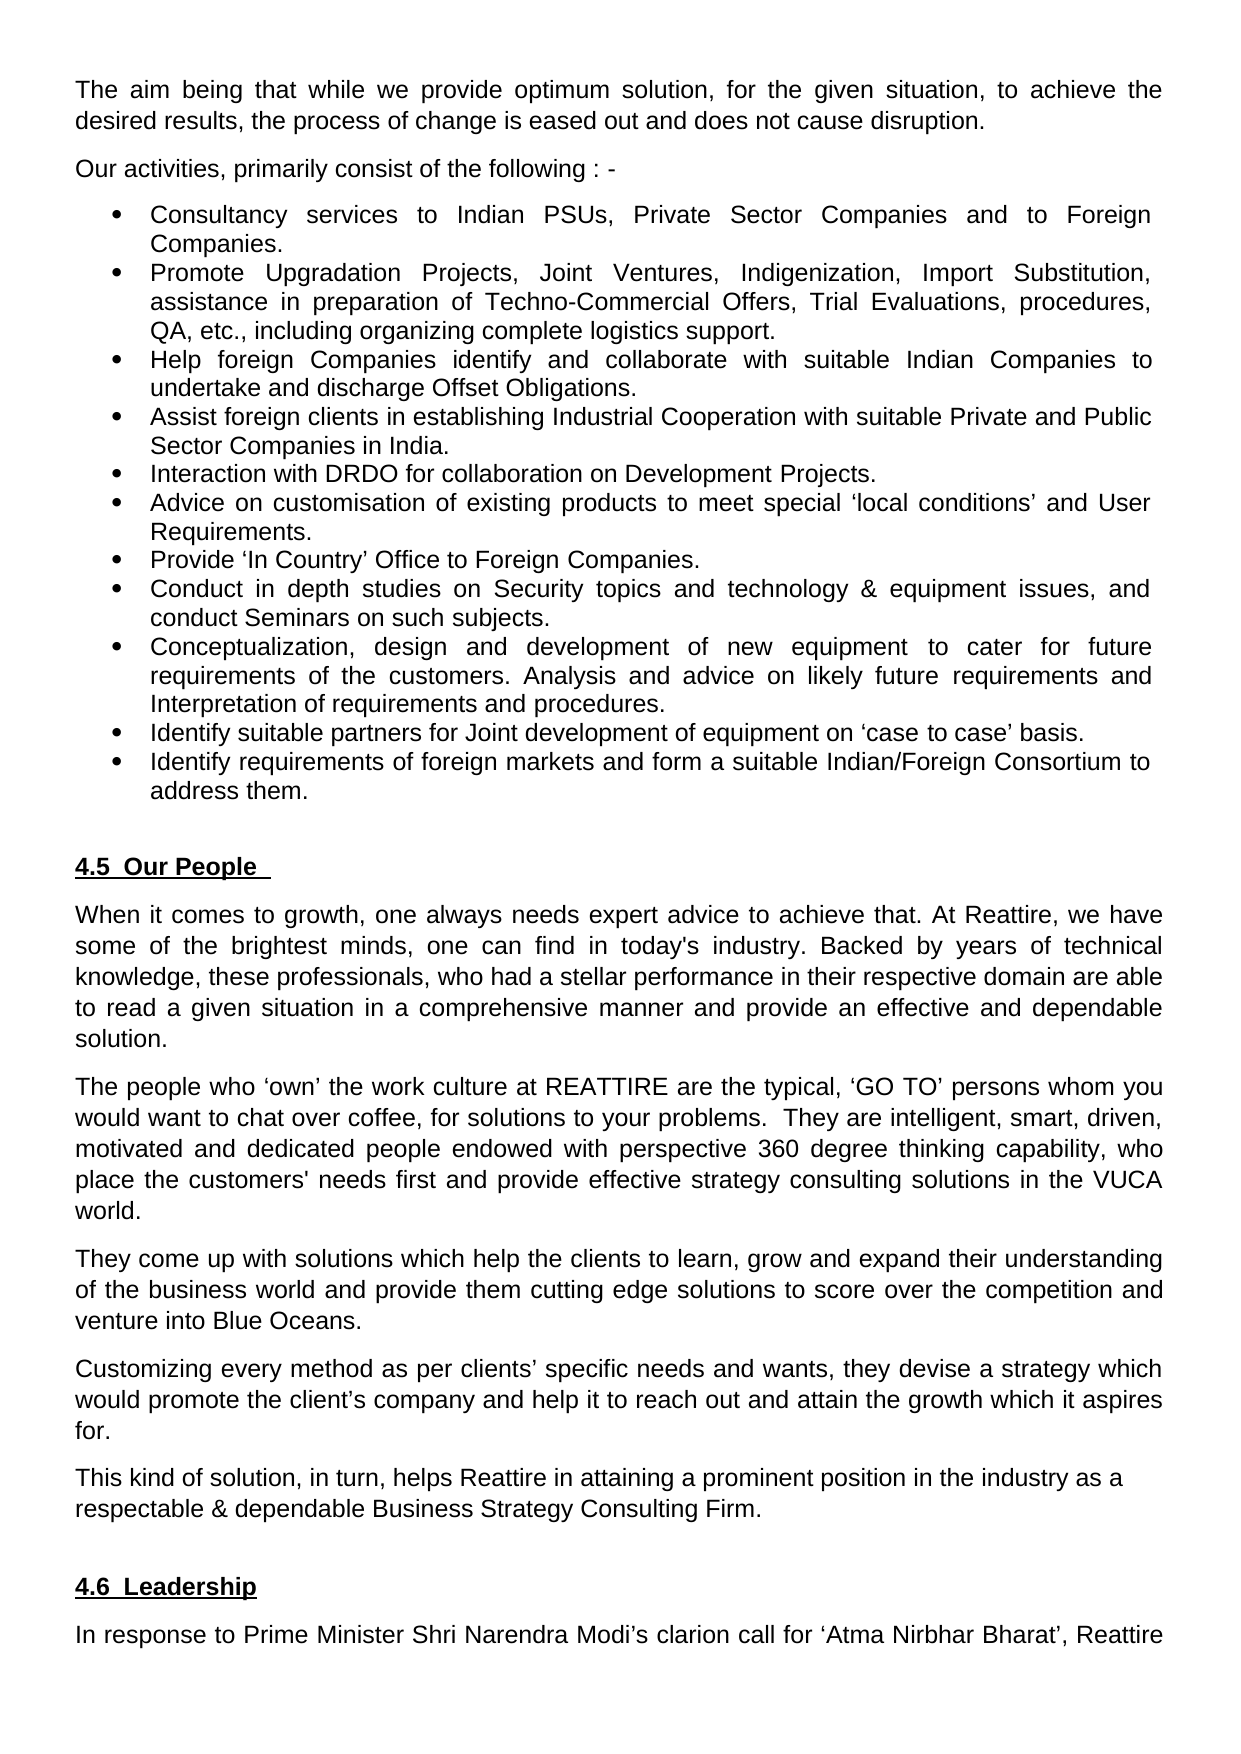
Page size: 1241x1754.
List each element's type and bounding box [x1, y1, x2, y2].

table_cell [75, 75, 1165, 1649]
